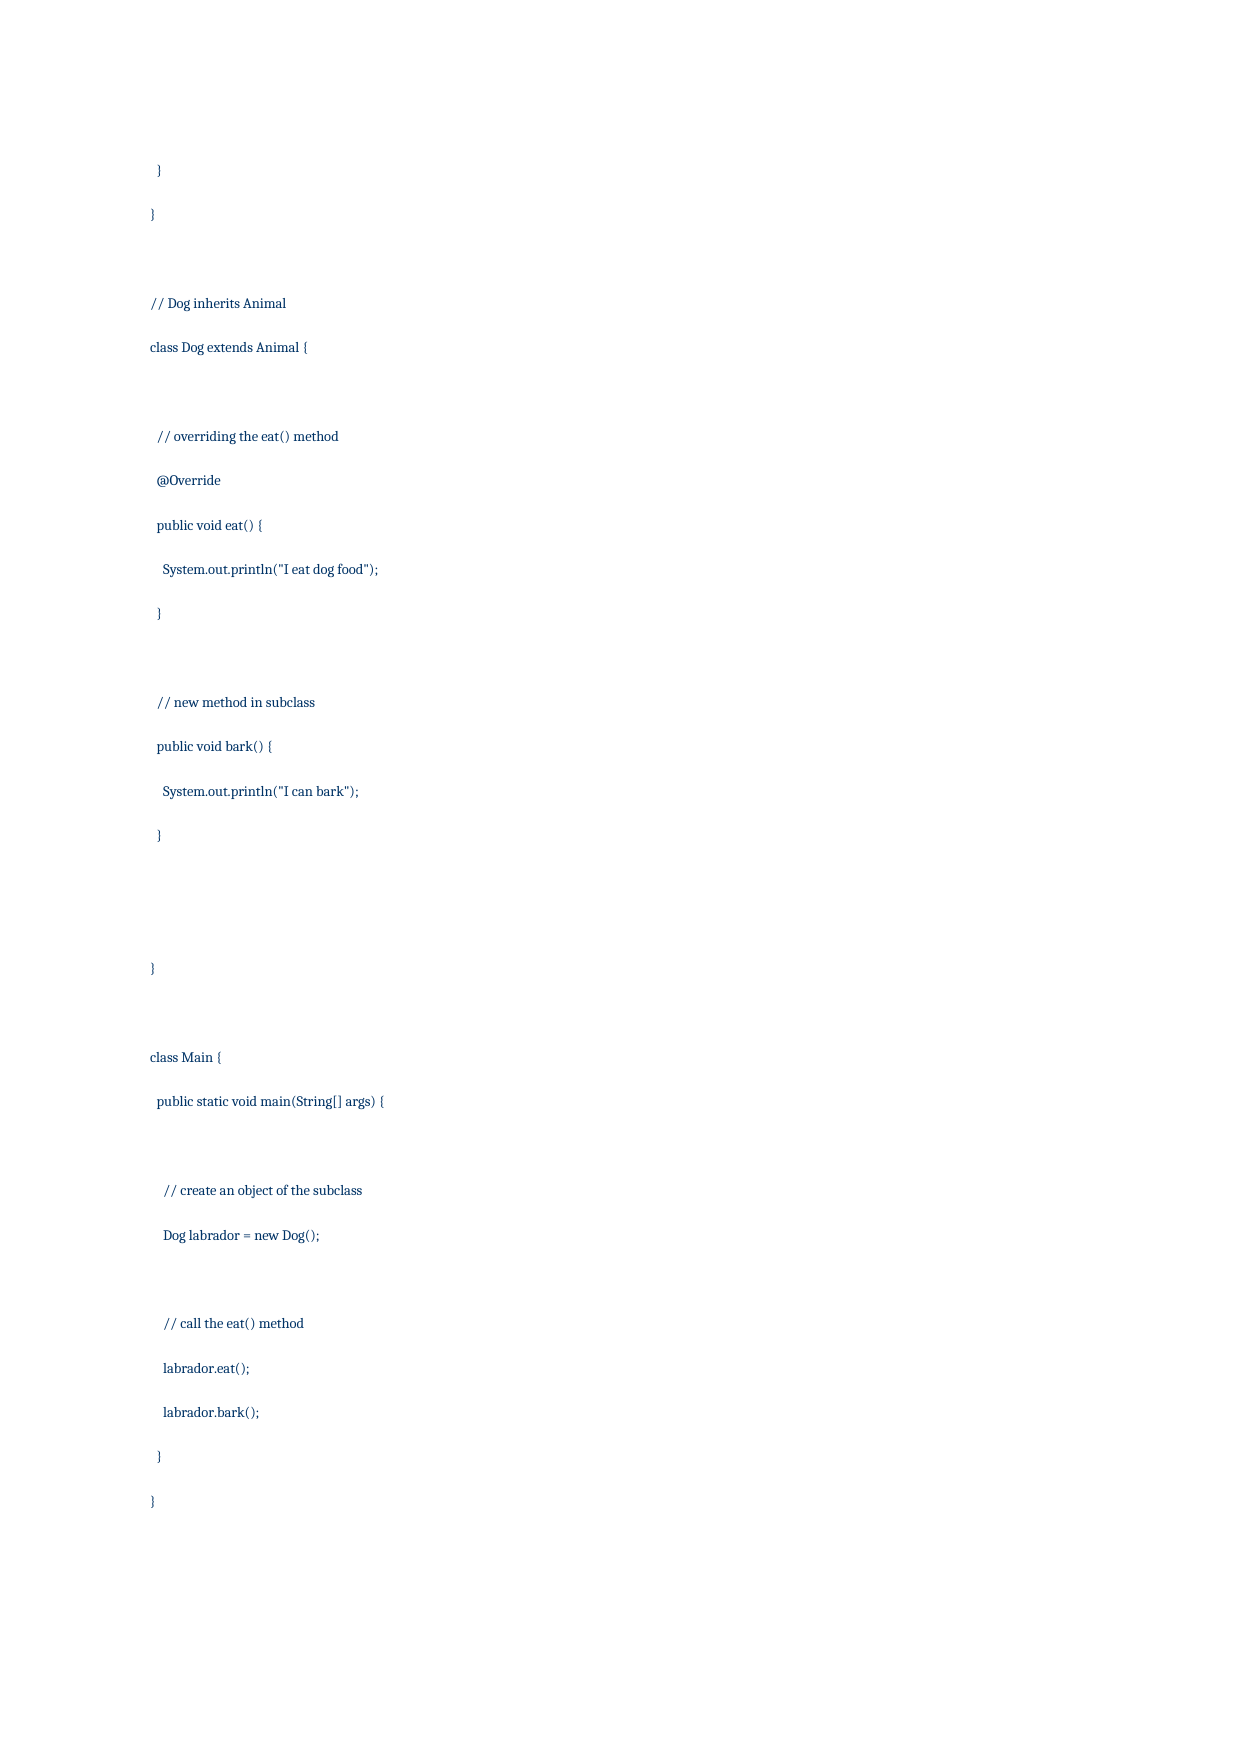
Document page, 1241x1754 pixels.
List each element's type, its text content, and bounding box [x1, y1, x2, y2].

text labrador.eat(); [150, 1348, 1090, 1377]
text public void bark() { [150, 727, 1090, 756]
text } [150, 1437, 1090, 1466]
text Dog labrador = new Dog(); [150, 1215, 1090, 1244]
text } [150, 594, 1090, 622]
text public void eat() { [150, 505, 1090, 534]
text @Override [150, 461, 1090, 489]
text } [150, 194, 1090, 223]
text public static void main(String[] args) { [150, 1082, 1090, 1111]
text } [150, 949, 1090, 977]
text // Dog inherits Animal [150, 283, 1090, 312]
text // create an object of the subclass [150, 1171, 1090, 1199]
text System.out.println("I eat dog food"); [150, 549, 1090, 578]
text class Dog extends Animal { [150, 327, 1090, 356]
text // call the eat() method [150, 1304, 1090, 1332]
text } [150, 1481, 1090, 1510]
text } [150, 816, 1090, 844]
text // new method in subclass [150, 682, 1090, 711]
text class Main { [150, 1037, 1090, 1066]
text labrador.bark(); [150, 1392, 1090, 1421]
text } [150, 150, 1090, 179]
text System.out.println("I can bark"); [150, 771, 1090, 800]
text // overriding the eat() method [150, 416, 1090, 445]
